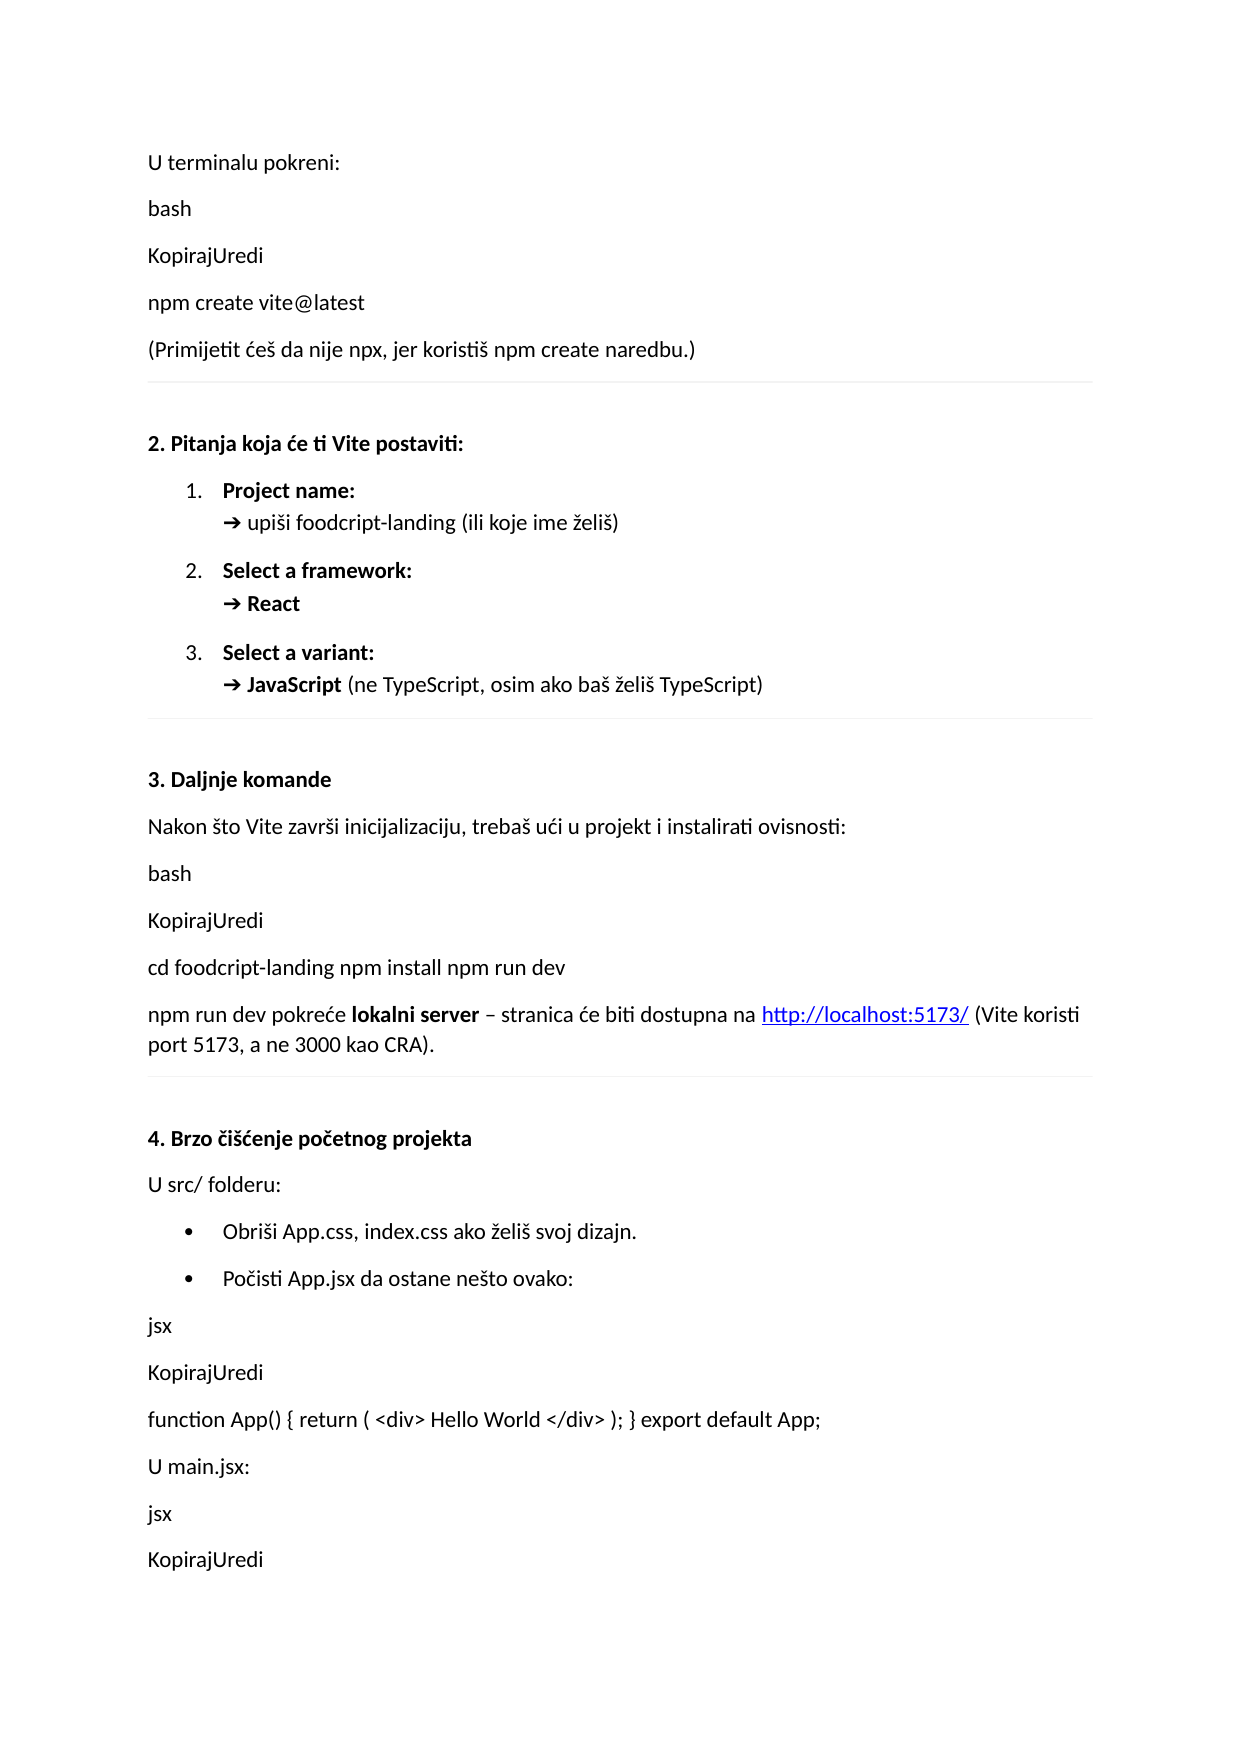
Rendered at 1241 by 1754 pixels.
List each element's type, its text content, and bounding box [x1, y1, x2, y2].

text npm run dev pokreće lokalni server – stranica će biti dostupna na http://localhost:5173/ (Vite koristi port 5173, a ne 3000 kao CRA). [148, 1000, 1093, 1058]
text U main.jsx: [148, 1452, 1093, 1480]
text cd foodcript-landing npm install npm run dev [148, 953, 1093, 981]
text function App() { return ( <div> Hello World </div> ); } export default App; [148, 1405, 1093, 1433]
list Project name: ➔ upiši foodcript-landing (ili koje ime želiš) [185, 476, 1093, 537]
text 2. Pitanja koja će ti Vite postaviti: [148, 429, 1093, 457]
text 3. Daljnje komande [148, 765, 1093, 793]
text npm create vite@latest [148, 288, 1093, 316]
text (Primijetit ćeš da nije npx, jer koristiš npm create naredbu.) [148, 335, 1093, 363]
text U src/ folderu: [148, 1171, 1093, 1199]
list Obriši App.css, index.css ako želiš svoj dizajn. [185, 1217, 1093, 1246]
list Select a framework: ➔ React [185, 557, 1093, 618]
text Nakon što Vite završi inicijalizaciju, trebaš ući u projekt i instalirati ovisnosti: [148, 812, 1093, 840]
text jsx [148, 1311, 1093, 1339]
text bash [148, 859, 1093, 887]
text KopirajUredi [148, 906, 1093, 934]
text 4. Brzo čišćenje početnog projekta [148, 1124, 1093, 1152]
text U terminalu pokreni: [148, 148, 1093, 176]
text KopirajUredi [148, 1358, 1093, 1386]
text KopirajUredi [148, 241, 1093, 269]
text bash [148, 194, 1093, 222]
list Počisti App.jsx da ostane nešto ovako: [185, 1264, 1093, 1292]
list Select a variant: ➔ JavaScript (ne TypeScript, osim ako baš želiš TypeScript) [185, 638, 1093, 699]
text KopirajUredi [148, 1546, 1093, 1574]
text jsx [148, 1499, 1093, 1527]
